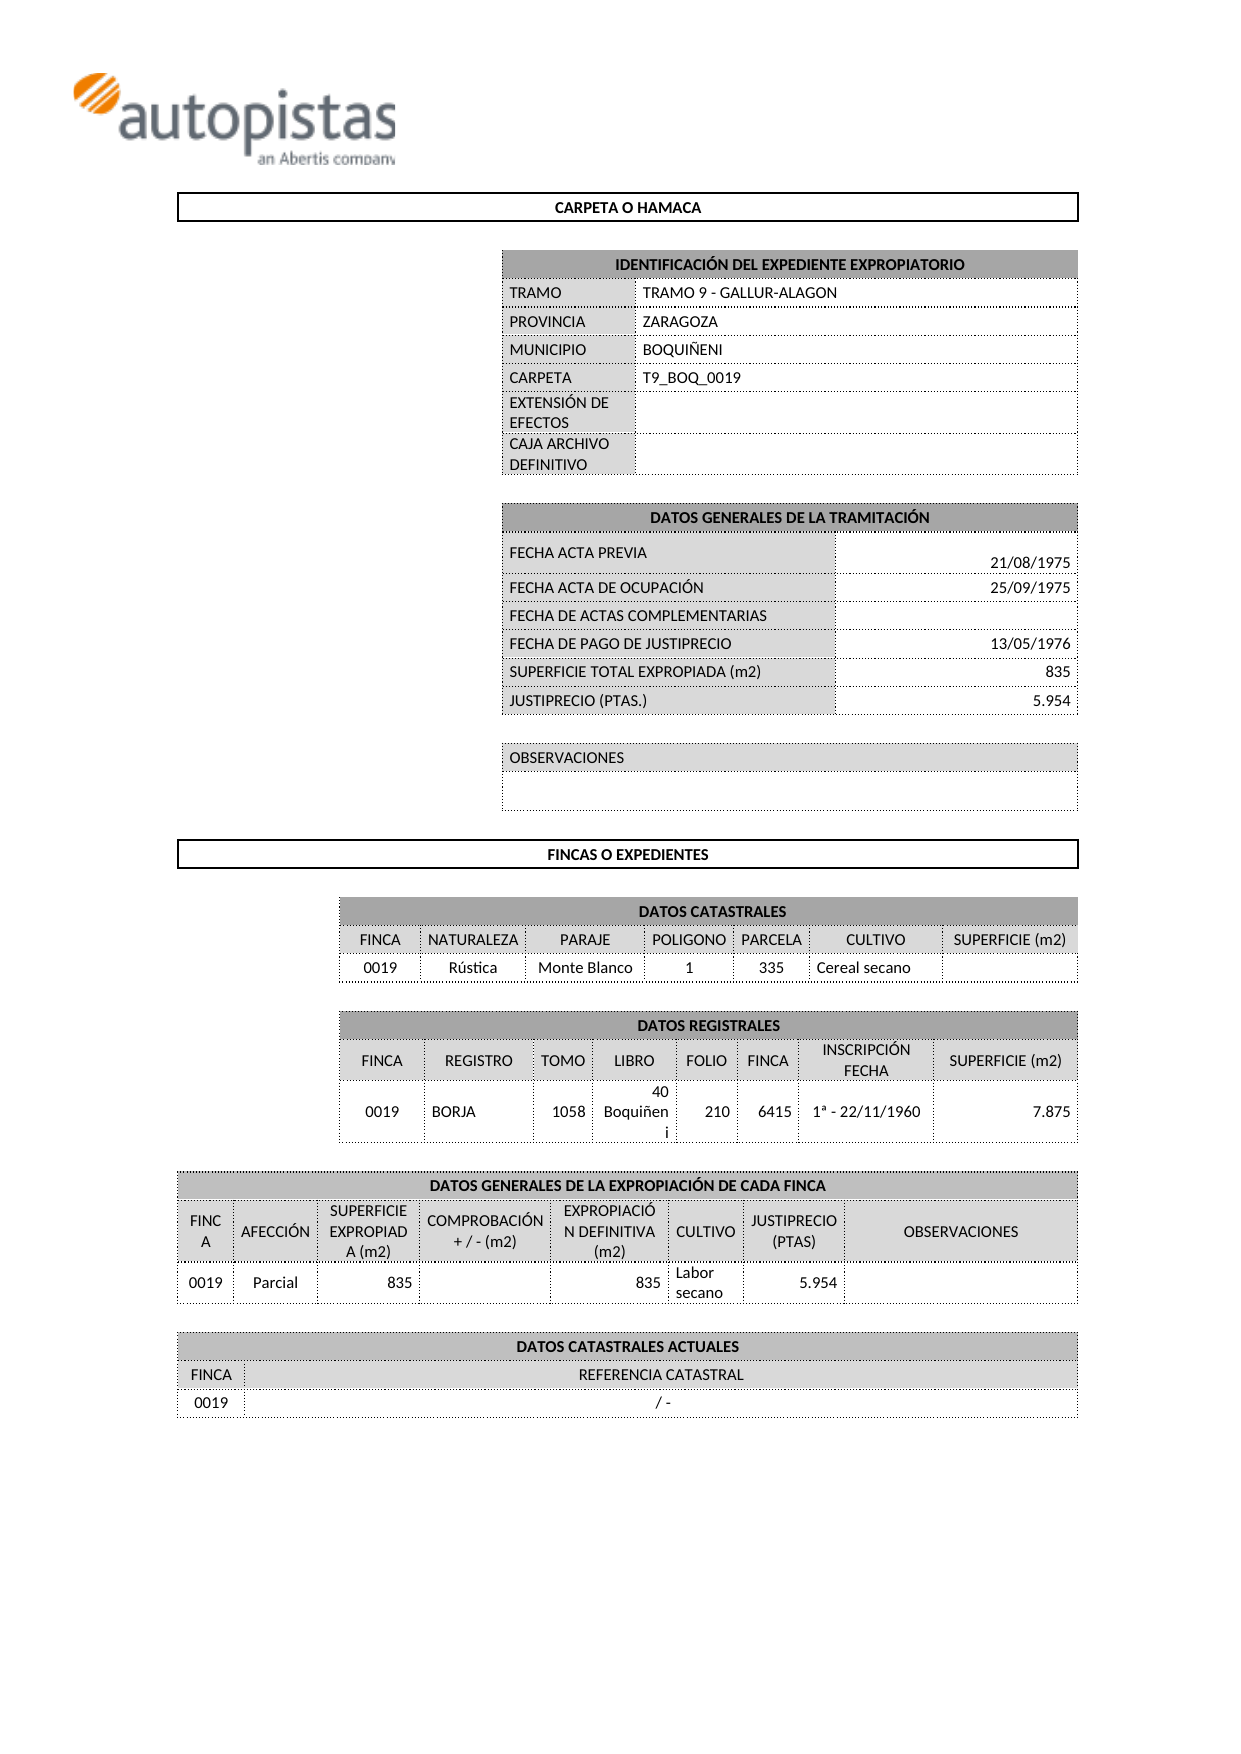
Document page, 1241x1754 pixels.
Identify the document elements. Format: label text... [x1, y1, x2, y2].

table_cell 0019 [178, 1261, 233, 1303]
table_cell FECHA ACTA DE OCUPACIÓN [502, 573, 835, 601]
table_header DATOS GENERALES DE LA EXPROPIACIÓN DE CADA FINCA [178, 1171, 1078, 1199]
table_cell FINCA [178, 1360, 244, 1388]
table_cell NATURALEZA [421, 925, 526, 953]
table_cell Labor secano [668, 1261, 744, 1303]
table_cell SUPERFICIE TOTAL EXPROPIADA (m2) [502, 658, 835, 686]
table_cell CULTIVO [809, 925, 942, 953]
table_cell AFECCIÓN [233, 1200, 317, 1261]
table_cell 0019 [178, 1389, 244, 1417]
table_header DATOS CATASTRALES ACTUALES [178, 1332, 1078, 1360]
table_header [902, 743, 1078, 771]
table_cell Cereal secano [809, 953, 942, 981]
table_cell / - [244, 1389, 1078, 1417]
table_cell [835, 601, 1078, 629]
table_header FINCAS O EXPEDIENTES [179, 841, 1077, 867]
table_cell EXPROPIACIÓN DEFINITIVA (m2) [551, 1200, 668, 1261]
table_cell TRAMO [502, 278, 635, 306]
table_header OBSERVACIONES [502, 743, 902, 771]
table_cell JUSTIPRECIO (PTAS) [744, 1200, 844, 1261]
table_cell FINCA [340, 925, 421, 953]
table_cell TOMO [534, 1039, 593, 1080]
table_cell FECHA DE ACTAS COMPLEMENTARIAS [502, 601, 835, 629]
table_cell 25/09/1975 [835, 573, 1078, 601]
table_cell FINCA [737, 1039, 799, 1080]
table_cell 835 [317, 1261, 420, 1303]
table_cell Rústica [421, 953, 526, 981]
table_cell MUNICIPIO [502, 335, 635, 363]
table_cell JUSTIPRECIO (PTAS.) [502, 686, 835, 714]
table_cell CAJA ARCHIVO DEFINITIVO [502, 433, 635, 474]
table_cell 5.954 [744, 1261, 844, 1303]
table_cell LIBRO [593, 1039, 676, 1080]
table_cell BORJA [424, 1080, 533, 1142]
table_header DATOS GENERALES DE LA TRAMITACIÓN [502, 503, 1078, 531]
table_cell 210 [676, 1080, 737, 1142]
table_cell FECHA ACTA PREVIA [502, 531, 835, 573]
table_header IDENTIFICACIÓN DEL EXPEDIENTE EXPROPIATORIO [502, 250, 1078, 278]
table_cell [942, 953, 1078, 981]
table_cell REGISTRO [424, 1039, 533, 1080]
table_cell FINCA [340, 1039, 424, 1080]
table_cell POLIGONO [645, 925, 734, 953]
table_header DATOS REGISTRALES [340, 1011, 1078, 1039]
table_cell 0019 [340, 1080, 424, 1142]
table_cell 835 [835, 658, 1078, 686]
table_cell EXTENSIÓN DE EFECTOS [502, 391, 635, 432]
table_cell 0019 [340, 953, 421, 981]
table_cell Parcial [233, 1261, 317, 1303]
table_cell 335 [734, 953, 809, 981]
table_cell 21/08/1975 [835, 531, 1078, 573]
table_cell PROVINCIA [502, 306, 635, 334]
table_cell FECHA DE PAGO DE JUSTIPRECIO [502, 629, 835, 657]
table_cell BOQUIÑENI [635, 335, 1078, 363]
table_cell 1058 [534, 1080, 593, 1142]
table_cell CARPETA [502, 363, 635, 391]
table_cell OBSERVACIONES [844, 1200, 1078, 1261]
table_cell TRAMO 9 - GALLUR-ALAGON [635, 278, 1078, 306]
table_cell 1 [645, 953, 734, 981]
table_cell [502, 771, 1078, 810]
table_cell 5.954 [835, 686, 1078, 714]
table_cell 1ª - 22/11/1960 [799, 1080, 934, 1142]
table_cell [635, 433, 1078, 474]
table_cell SUPERFICIE (m2) [942, 925, 1078, 953]
table_cell COMPROBACIÓN + / - (m2) [420, 1200, 551, 1261]
table_header DATOS CATASTRALES [340, 897, 1078, 925]
table_cell PARAJE [526, 925, 645, 953]
table_cell 40 Boquiñeni [593, 1080, 676, 1142]
table_cell T9_BOQ_0019 [635, 363, 1078, 391]
table_cell Monte Blanco [526, 953, 645, 981]
table_cell REFERENCIA CATASTRAL [244, 1360, 1078, 1388]
table_cell SUPERFICIE EXPROPIADA (m2) [317, 1200, 420, 1261]
table_cell 6415 [737, 1080, 799, 1142]
table_cell [420, 1261, 551, 1303]
table_cell [844, 1261, 1078, 1303]
table_cell 13/05/1976 [835, 629, 1078, 657]
table_cell FOLIO [676, 1039, 737, 1080]
table_cell INSCRIPCIÓN FECHA [799, 1039, 934, 1080]
table_cell 7.875 [934, 1080, 1078, 1142]
table_cell FINCA [178, 1200, 233, 1261]
table_cell PARCELA [734, 925, 809, 953]
table_cell ZARAGOZA [635, 306, 1078, 334]
table_header CARPETA O HAMACA [179, 194, 1077, 220]
table_cell 835 [551, 1261, 668, 1303]
table_cell CULTIVO [668, 1200, 744, 1261]
table_cell [635, 391, 1078, 432]
table_cell SUPERFICIE (m2) [934, 1039, 1078, 1080]
